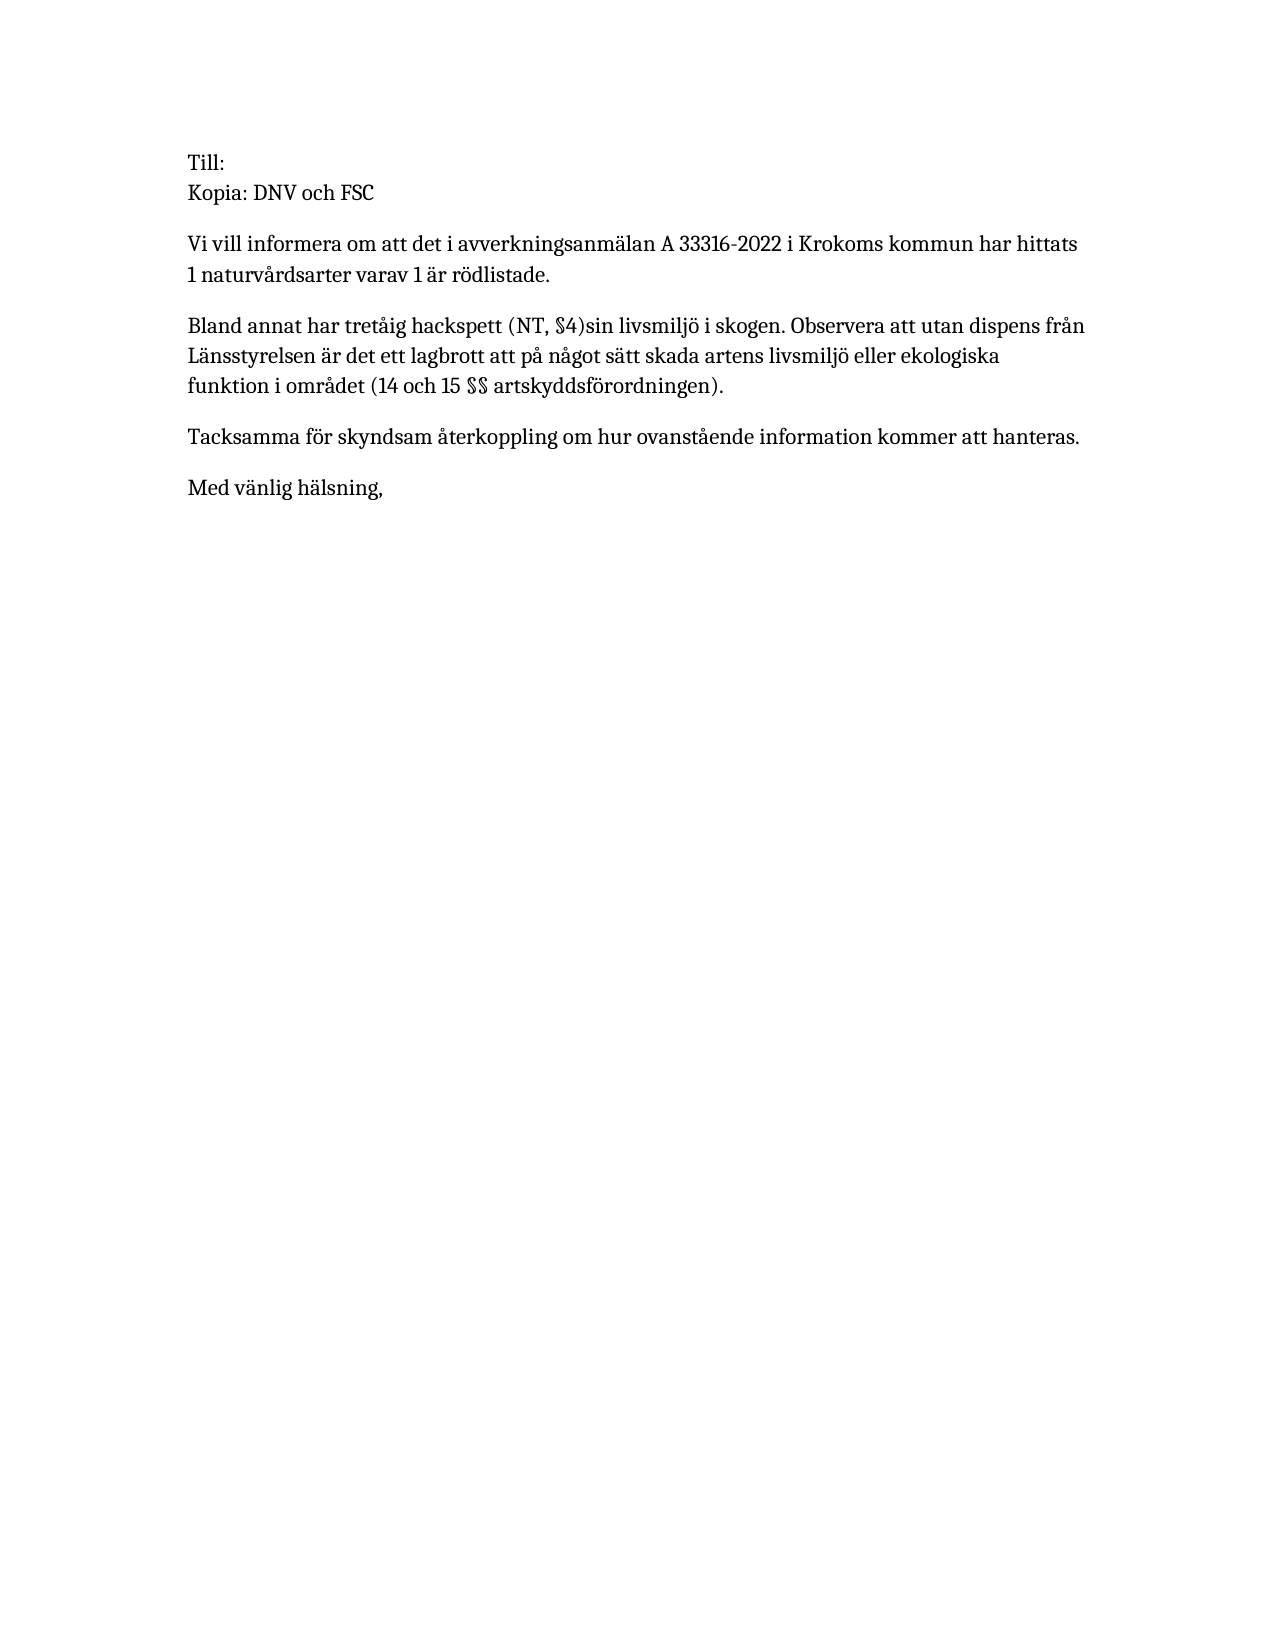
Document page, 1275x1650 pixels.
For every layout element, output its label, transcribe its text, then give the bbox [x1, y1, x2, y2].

text Till: Kopia: DNV och FSC [187, 150, 1087, 207]
text Vi vill informera om att det i avverkningsanmälan A 33316-2022 i Krokoms kommun har hittats 1 naturvårdsarter varav 1 är rödlistade. [187, 231, 1087, 288]
text Med vänlig hälsning, [187, 475, 1087, 532]
text Bland annat har tretåig hackspett (NT, §4)sin livsmiljö i skogen. Observera att utan dispens från Länsstyrelsen är det ett lagbrott att på något sätt skada artens livsmiljö eller ekologiska funktion i området (14 och 15 §§ artskyddsförordningen). [187, 312, 1087, 399]
text Tacksamma för skyndsam återkoppling om hur ovanstående information kommer att hanteras. [187, 424, 1087, 450]
